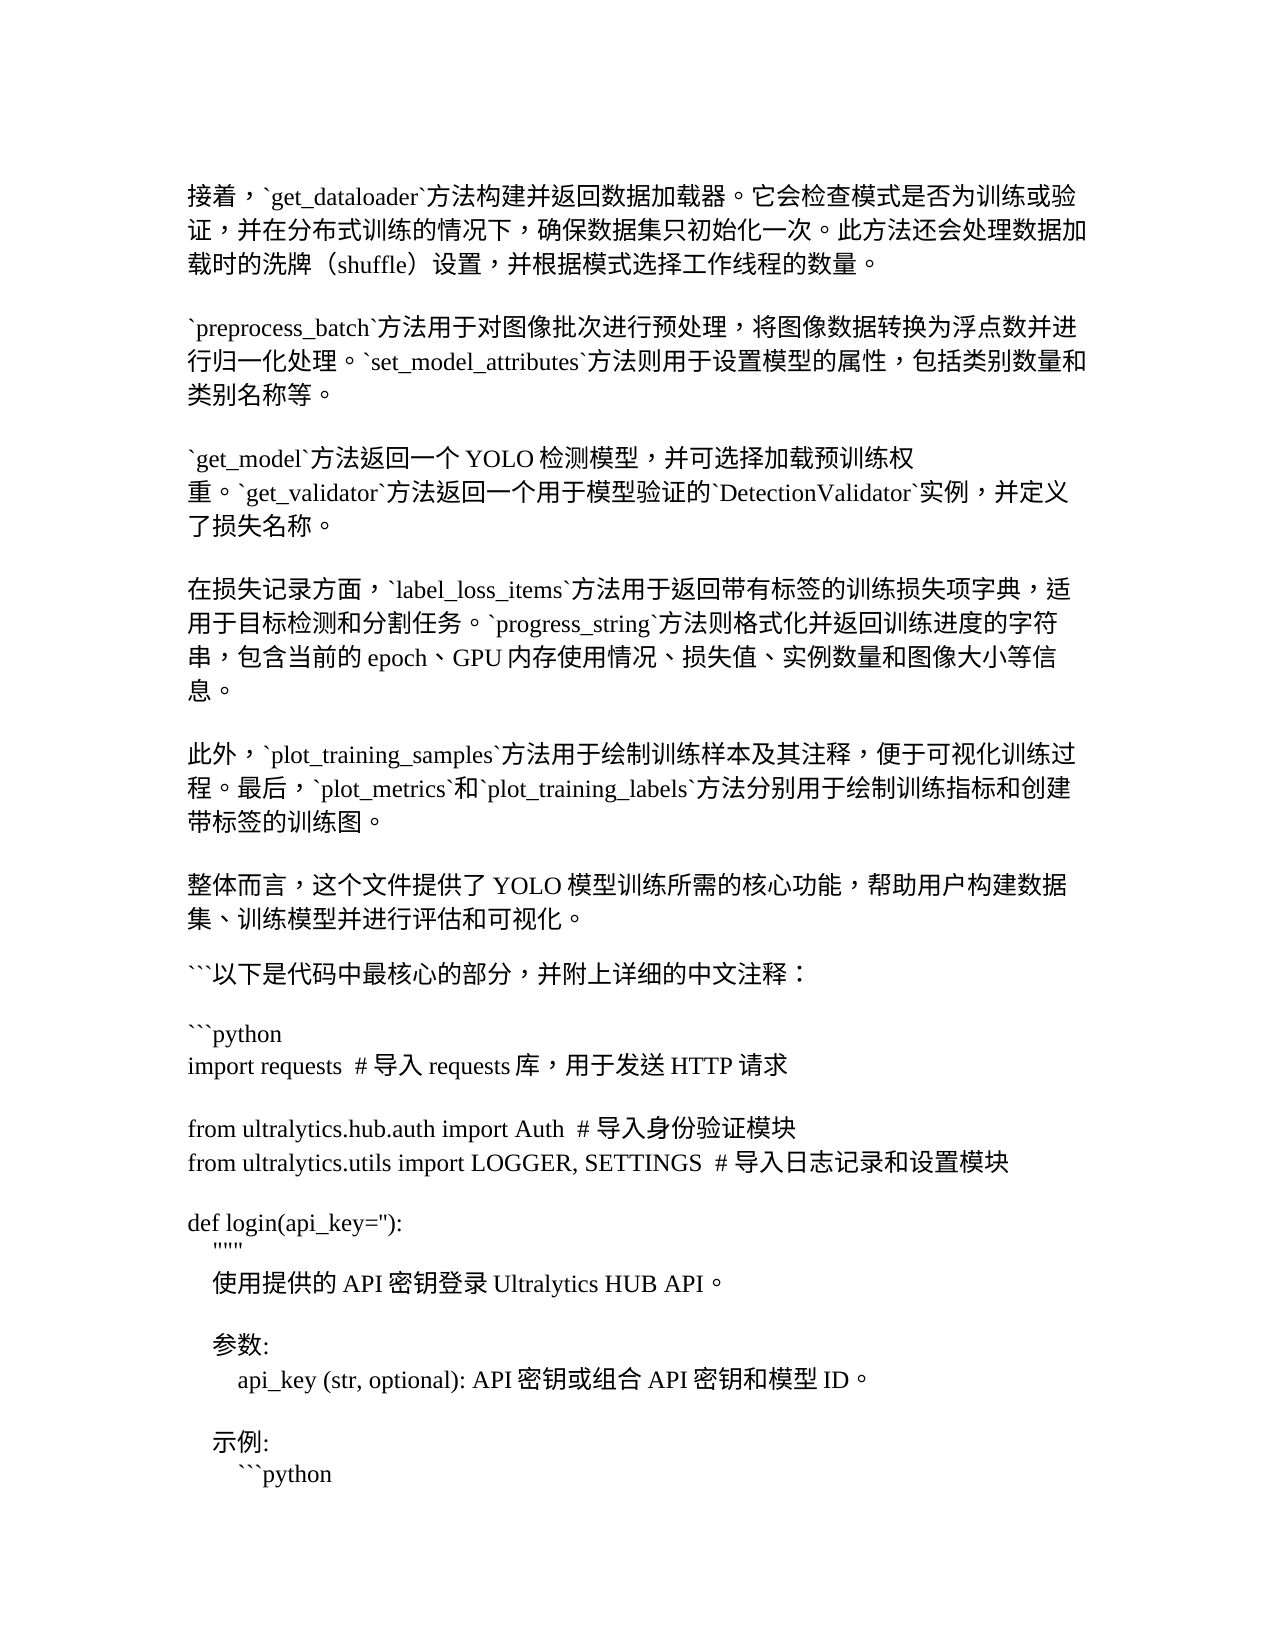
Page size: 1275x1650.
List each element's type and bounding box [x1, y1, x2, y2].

text [187, 956, 1087, 1488]
text [187, 150, 1087, 936]
